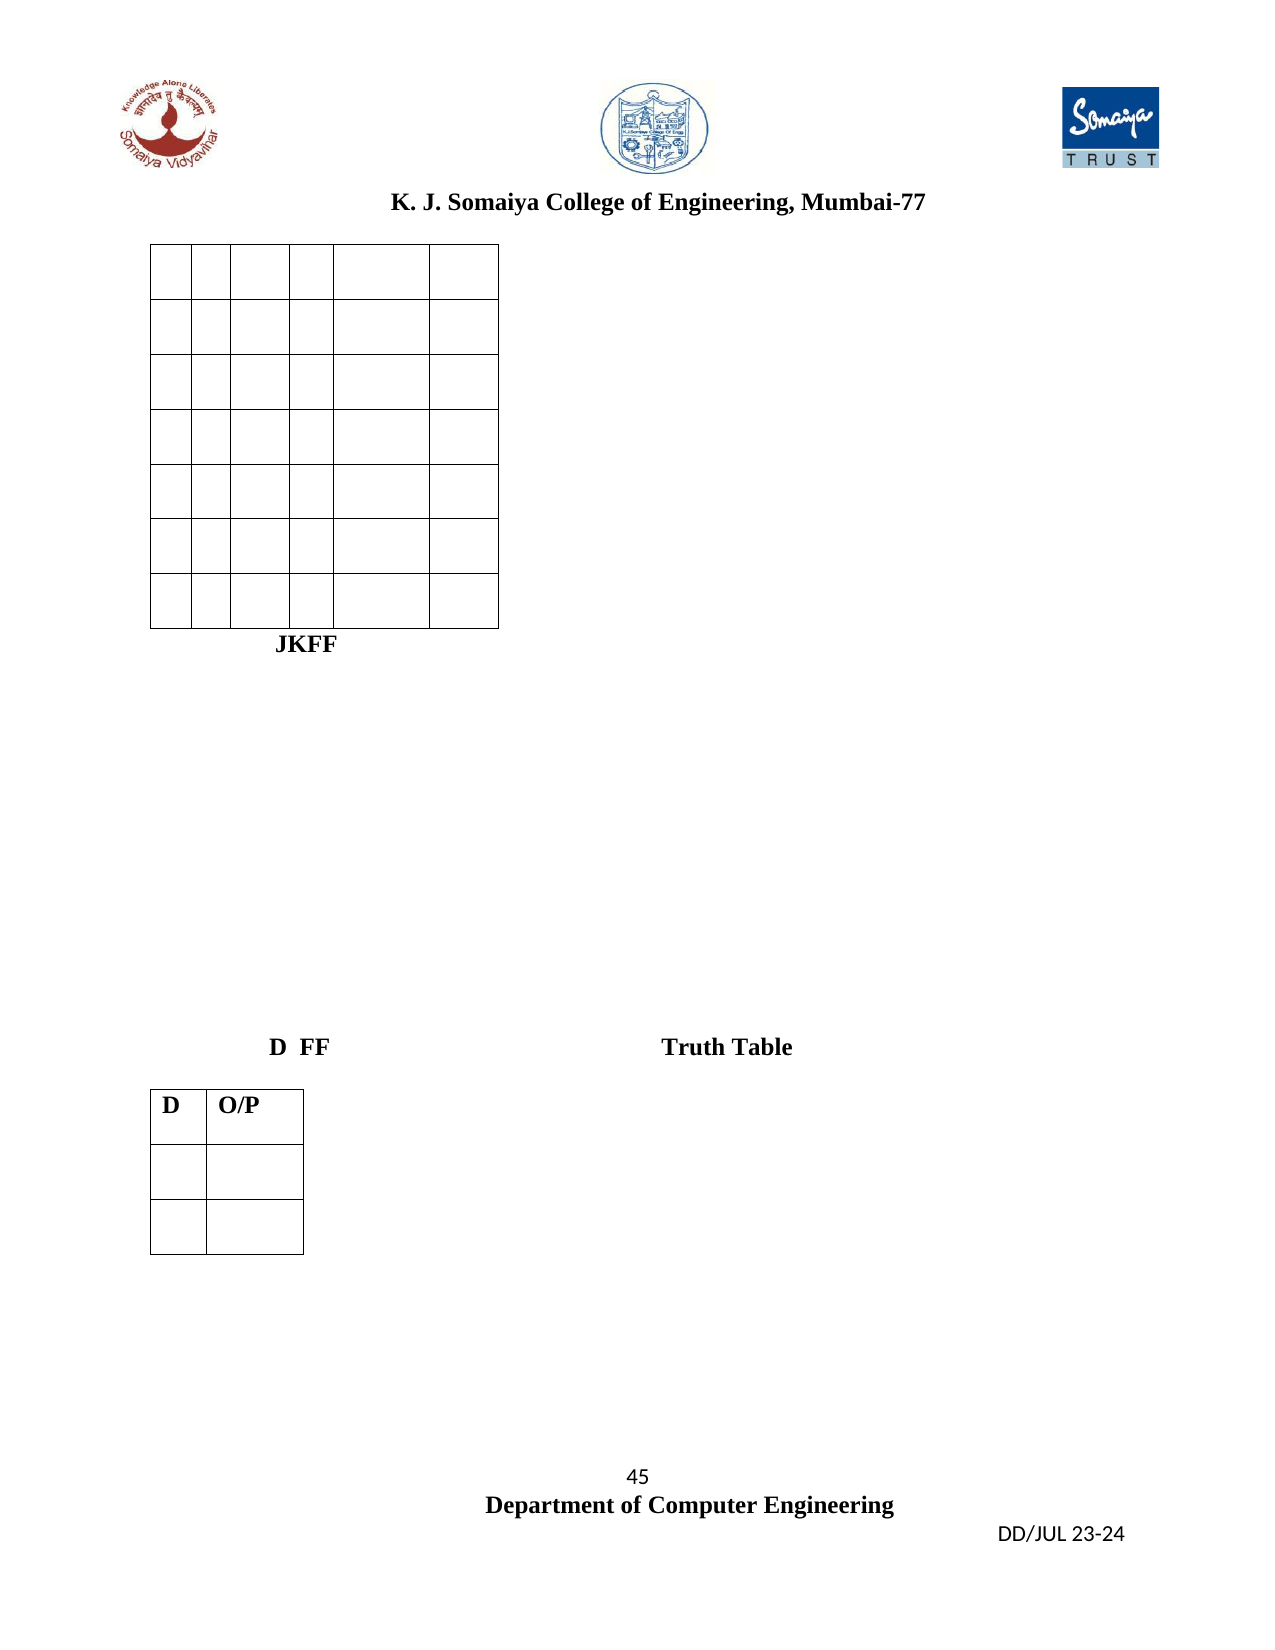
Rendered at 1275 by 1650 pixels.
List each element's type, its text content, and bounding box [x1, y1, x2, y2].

table_cell [151, 519, 191, 573]
table_cell [151, 574, 191, 628]
table_cell [192, 410, 230, 463]
text D FF Truth Table [244, 1032, 1125, 1060]
table_cell [151, 465, 191, 518]
table_cell [192, 245, 230, 299]
table_cell [290, 355, 333, 408]
table_cell [151, 1145, 206, 1198]
table_header O/P [207, 1090, 303, 1144]
table_header D [151, 1090, 206, 1144]
table_cell [192, 300, 230, 354]
picture [120, 80, 218, 168]
table_cell [231, 410, 289, 463]
table_cell [151, 1200, 206, 1253]
table_cell [231, 245, 289, 299]
table_cell [151, 410, 191, 463]
table_cell [207, 1200, 303, 1253]
table_cell [192, 355, 230, 408]
table_cell [430, 410, 498, 463]
table_cell [290, 519, 333, 573]
table_cell [430, 300, 498, 354]
table_cell [334, 300, 429, 354]
table_cell [231, 355, 289, 408]
table_cell [430, 355, 498, 408]
table_cell [430, 465, 498, 518]
table_cell [192, 574, 230, 628]
table_cell [231, 465, 289, 518]
table_cell [430, 245, 498, 299]
table_cell [334, 465, 429, 518]
table_cell [334, 519, 429, 573]
table_cell [151, 245, 191, 299]
picture [1062, 87, 1160, 168]
text JKFF [150, 629, 1125, 658]
table_cell [192, 465, 230, 518]
table_cell [231, 519, 289, 573]
table_cell [290, 574, 333, 628]
table_cell [334, 355, 429, 408]
table_cell [290, 410, 333, 463]
table_cell [151, 300, 191, 354]
table_cell [334, 574, 429, 628]
picture [598, 79, 716, 176]
table_cell [192, 519, 230, 573]
table_cell [430, 574, 498, 628]
table_cell [290, 245, 333, 299]
table_cell [290, 300, 333, 354]
table_cell [207, 1145, 303, 1198]
table_cell [231, 300, 289, 354]
table_cell [151, 355, 191, 408]
table_cell [334, 410, 429, 463]
table_cell [290, 465, 333, 518]
table_cell [334, 245, 429, 299]
table_cell [430, 519, 498, 573]
table_cell [231, 574, 289, 628]
